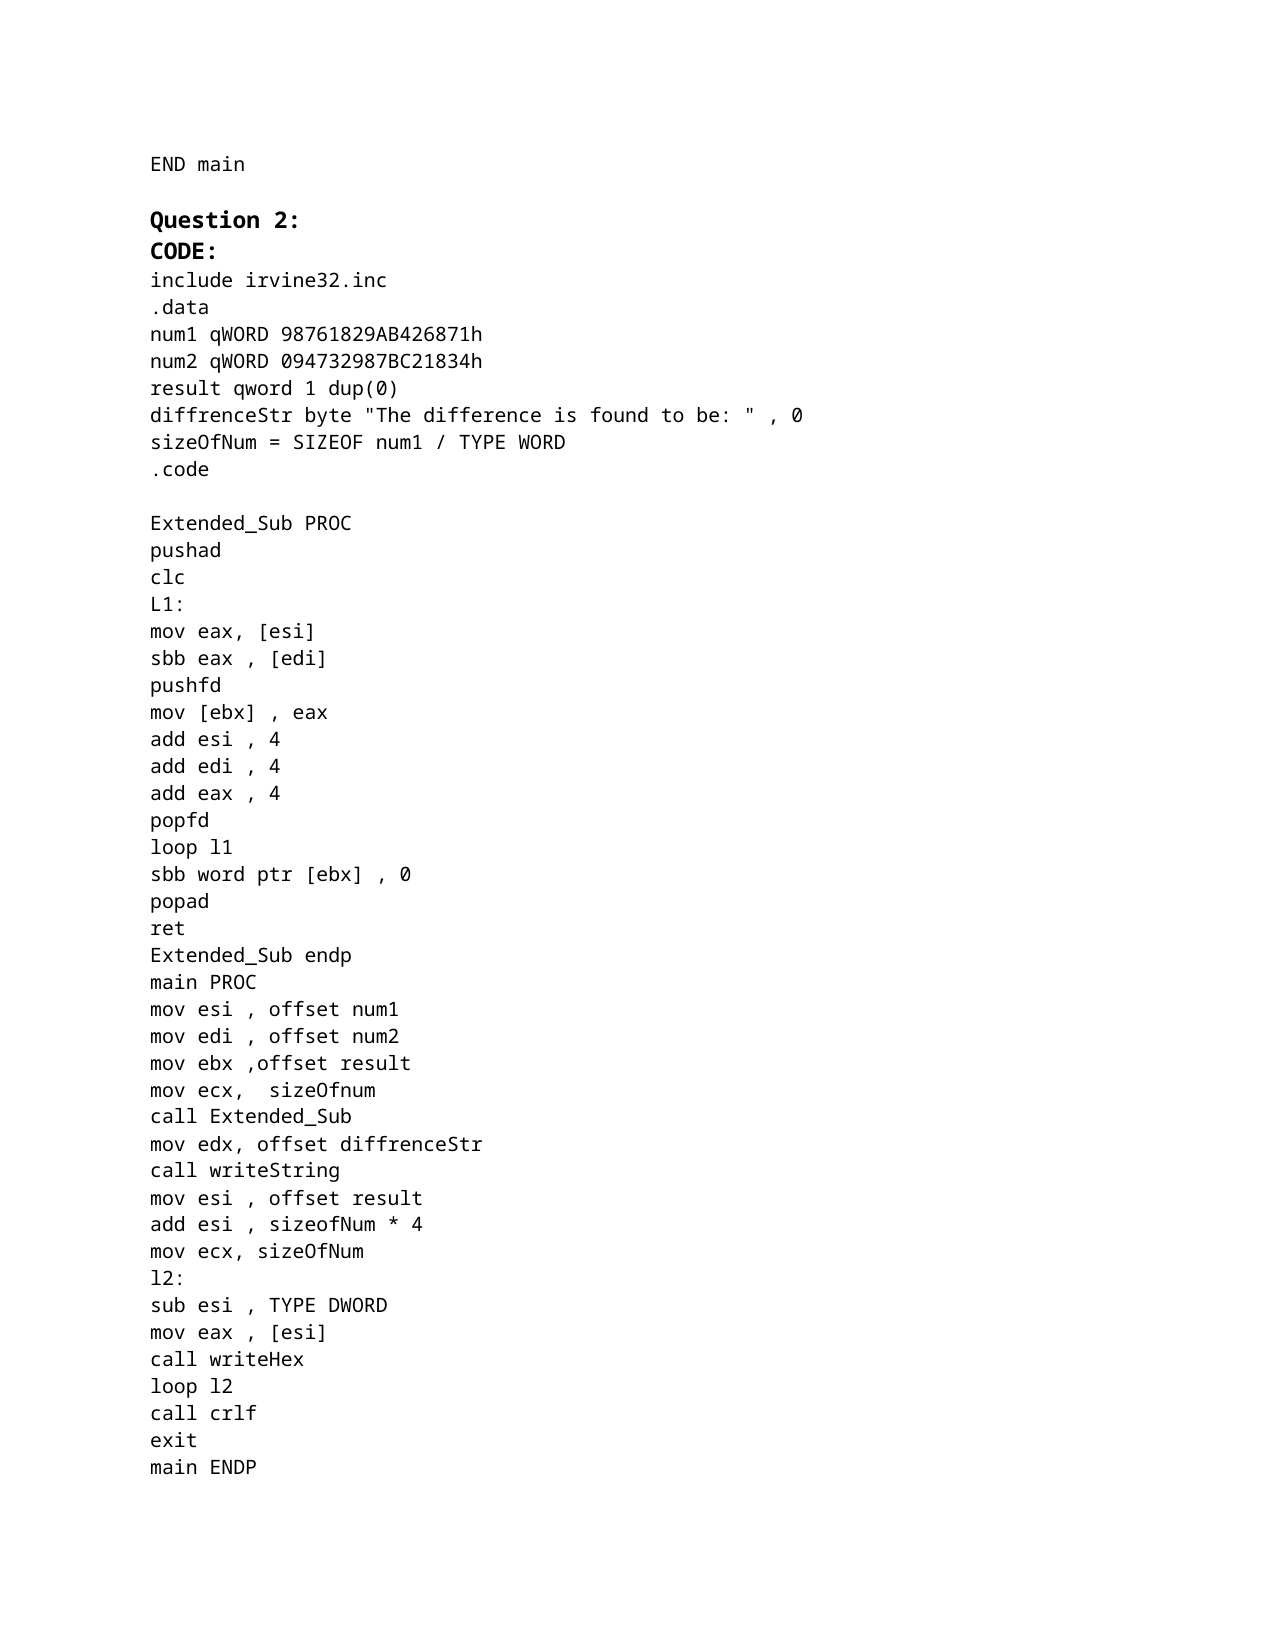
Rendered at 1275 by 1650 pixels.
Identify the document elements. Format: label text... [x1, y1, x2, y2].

text add edi , 4 [150, 752, 1125, 779]
text popfd [150, 806, 1125, 833]
text mov eax , [esi] [150, 1319, 1125, 1346]
text Extended_Sub endp [150, 941, 1125, 968]
text popad [150, 887, 1125, 914]
text .data [150, 293, 1125, 320]
text mov esi , offset num1 [150, 995, 1125, 1022]
text diffrenceStr byte "The difference is found to be: " , 0 [150, 401, 1125, 428]
text add eax , 4 [150, 779, 1125, 806]
text exit [150, 1427, 1125, 1453]
text include irvine32.inc [150, 266, 1125, 293]
text call writeHex [150, 1346, 1125, 1373]
text L1: [150, 590, 1125, 617]
text pushad [150, 536, 1125, 563]
text mov eax, [esi] [150, 617, 1125, 644]
text .code [150, 455, 1125, 482]
text mov [ebx] , eax [150, 698, 1125, 725]
text sub esi , TYPE DWORD [150, 1292, 1125, 1319]
text num1 qWORD 98761829AB426871h [150, 320, 1125, 347]
text call Extended_Sub [150, 1103, 1125, 1130]
text sbb word ptr [ebx] , 0 [150, 860, 1125, 887]
text mov edi , offset num2 [150, 1022, 1125, 1049]
text mov esi , offset result [150, 1184, 1125, 1211]
text END main [150, 150, 1125, 177]
text add esi , sizeofNum * 4 [150, 1211, 1125, 1238]
text mov ebx ,offset result [150, 1049, 1125, 1076]
text clc [150, 563, 1125, 590]
text num2 qWORD 094732987BC21834h [150, 347, 1125, 374]
text pushfd [150, 671, 1125, 698]
text ret [150, 914, 1125, 941]
text result qword 1 dup(0) [150, 374, 1125, 401]
text add esi , 4 [150, 725, 1125, 752]
text sbb eax , [edi] [150, 644, 1125, 671]
text sizeOfNum = SIZEOF num1 / TYPE WORD [150, 428, 1125, 455]
text loop l2 [150, 1373, 1125, 1399]
text call writeString [150, 1157, 1125, 1184]
text loop l1 [150, 833, 1125, 860]
text CODE: [150, 235, 1125, 266]
text call crlf [150, 1399, 1125, 1427]
text main PROC [150, 968, 1125, 995]
text mov ecx, sizeOfnum [150, 1076, 1125, 1103]
text Extended_Sub PROC [150, 509, 1125, 536]
text Question 2: [150, 204, 1125, 235]
text main ENDP [150, 1453, 1125, 1481]
text mov edx, offset diffrenceStr [150, 1130, 1125, 1157]
text l2: [150, 1265, 1125, 1292]
text mov ecx, sizeOfNum [150, 1238, 1125, 1265]
